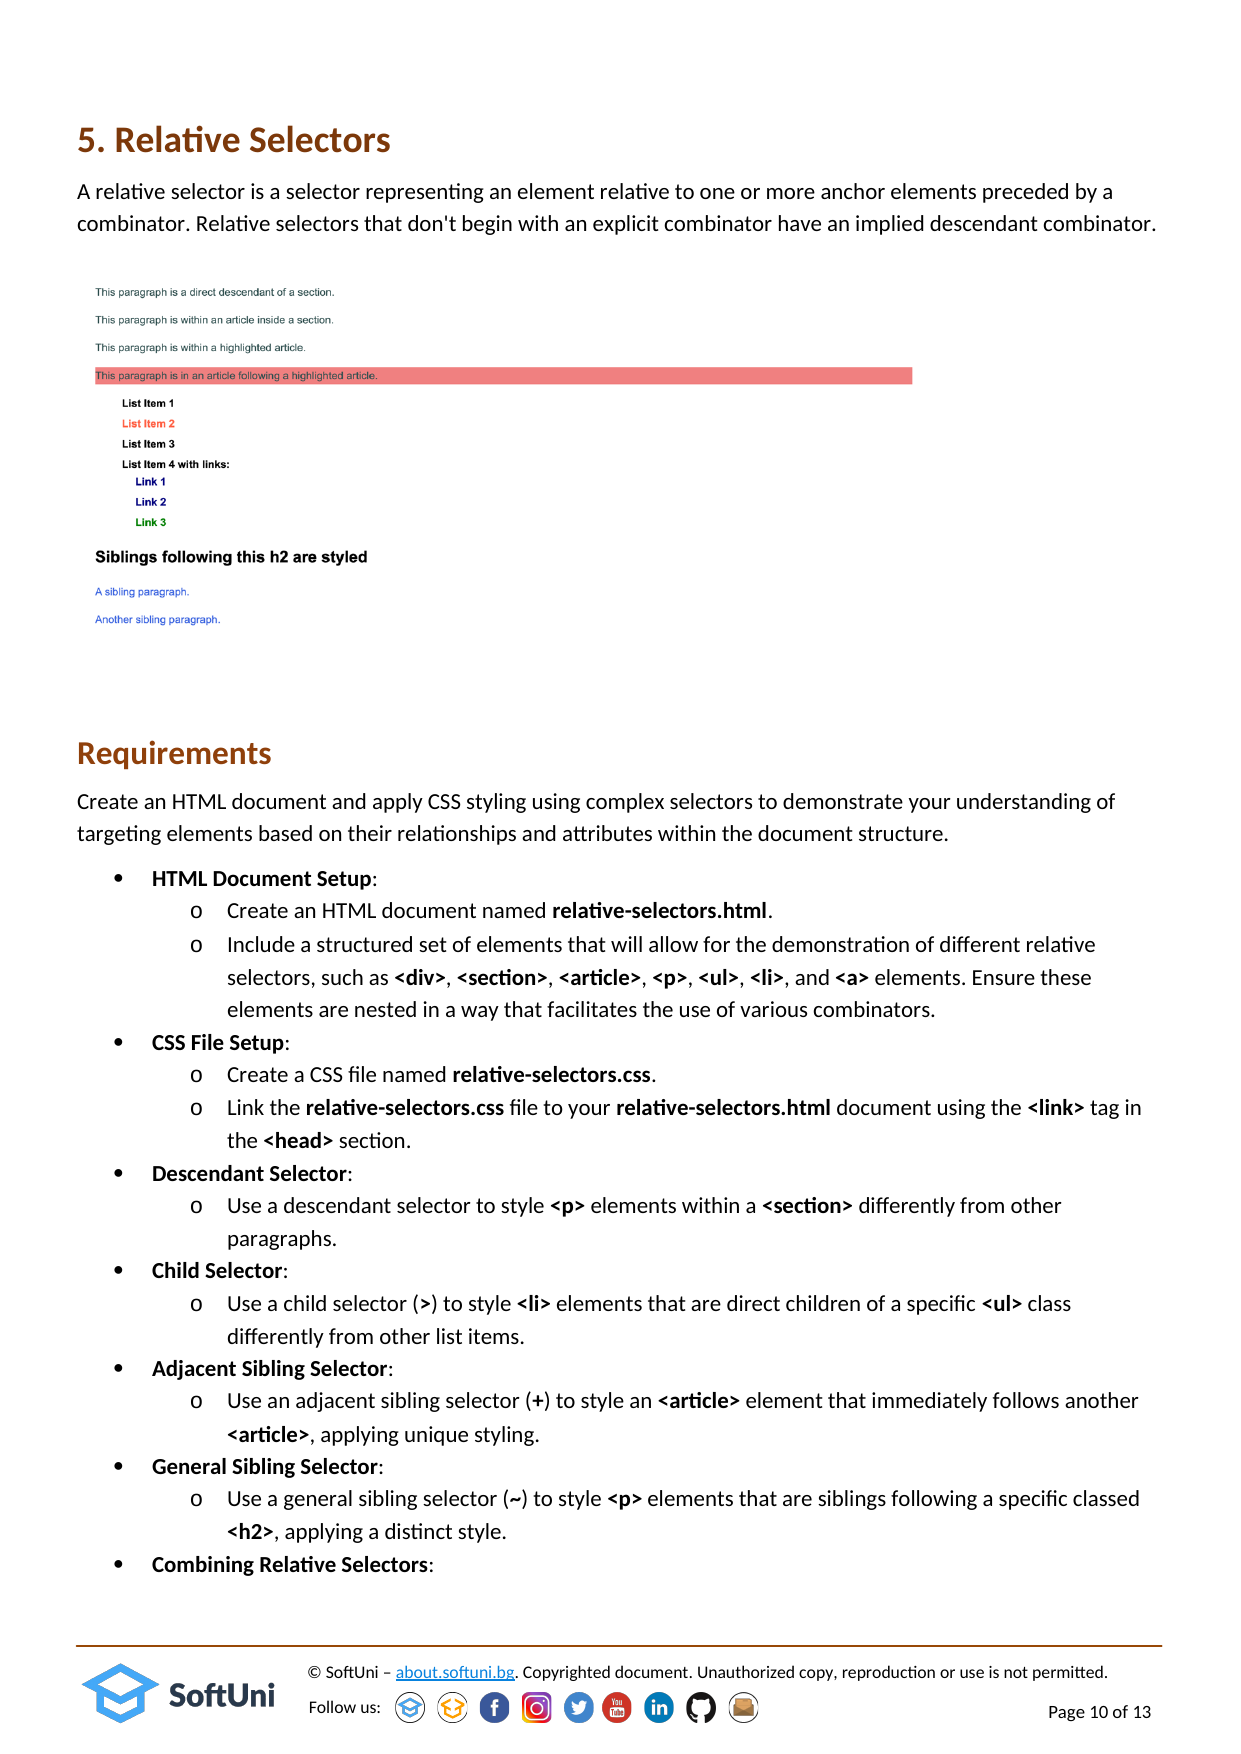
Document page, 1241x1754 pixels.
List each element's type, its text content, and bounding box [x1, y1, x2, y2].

list General Sibling Selector: [114, 1452, 1163, 1480]
list Create a CSS file named relative-selectors.css. [189, 1060, 1163, 1089]
picture [665, 1714, 674, 1723]
list Use an adjacent sibling selector (+) to style an <article> element that immediately follows another <article>, applying unique styling. [189, 1386, 1163, 1448]
list Adjacent Sibling Selector: [114, 1354, 1163, 1382]
picture [437, 1692, 468, 1723]
picture [644, 1692, 653, 1701]
list Use a child selector (>) to style <li> elements that are direct children of a specific <ul> class differently from other list items. [189, 1289, 1163, 1350]
list Combining Relative Selectors: [114, 1550, 1163, 1578]
list Child Selector: [114, 1257, 1163, 1284]
picture [665, 1692, 674, 1701]
text Create an HTML document and apply CSS styling using complex selectors to demonstrate your understanding of targeting elements based on their relationships and attributes within the document structure. [77, 787, 1163, 847]
subtitle Relative Selectors [77, 116, 1163, 162]
picture [658, 1705, 667, 1714]
picture [76, 254, 931, 716]
picture [564, 1692, 594, 1723]
picture [686, 1692, 716, 1723]
list Create an HTML document named relative-selectors.html. [189, 896, 1163, 926]
list Use a descendant selector to style <p> elements within a <section> differently from other paragraphs. [189, 1191, 1163, 1252]
list Descendant Selector: [114, 1159, 1163, 1187]
picture [728, 1692, 759, 1723]
list CSS File Setup: [114, 1028, 1163, 1056]
list Include a structured set of elements that will allow for the demonstration of different relative selectors, such as <div>, <section>, <article>, <p>, <ul>, <li>, and <a> elements. Ensure these elements are nested in a way that facilitates the use of various combinators. [189, 930, 1163, 1023]
picture [522, 1692, 552, 1723]
list Use a general sibling selector (~) to style <p> elements that are siblings following a specific classed <h2>, applying a distinct style. [189, 1484, 1163, 1546]
picture [395, 1692, 425, 1723]
picture [602, 1692, 632, 1723]
picture [75, 1658, 281, 1729]
subtitle Requirements [77, 732, 1163, 773]
text A relative selector is a selector representing an element relative to one or more anchor elements preceded by a combinator. Relative selectors that don't begin with an explicit combinator have an implied descendant combinator. [77, 177, 1163, 237]
list HTML Document Setup: [114, 864, 1163, 892]
picture [644, 1714, 653, 1723]
list Link the relative-selectors.css file to your relative-selectors.html document using the <link> tag in the <head> section. [189, 1093, 1163, 1155]
picture [479, 1692, 510, 1723]
